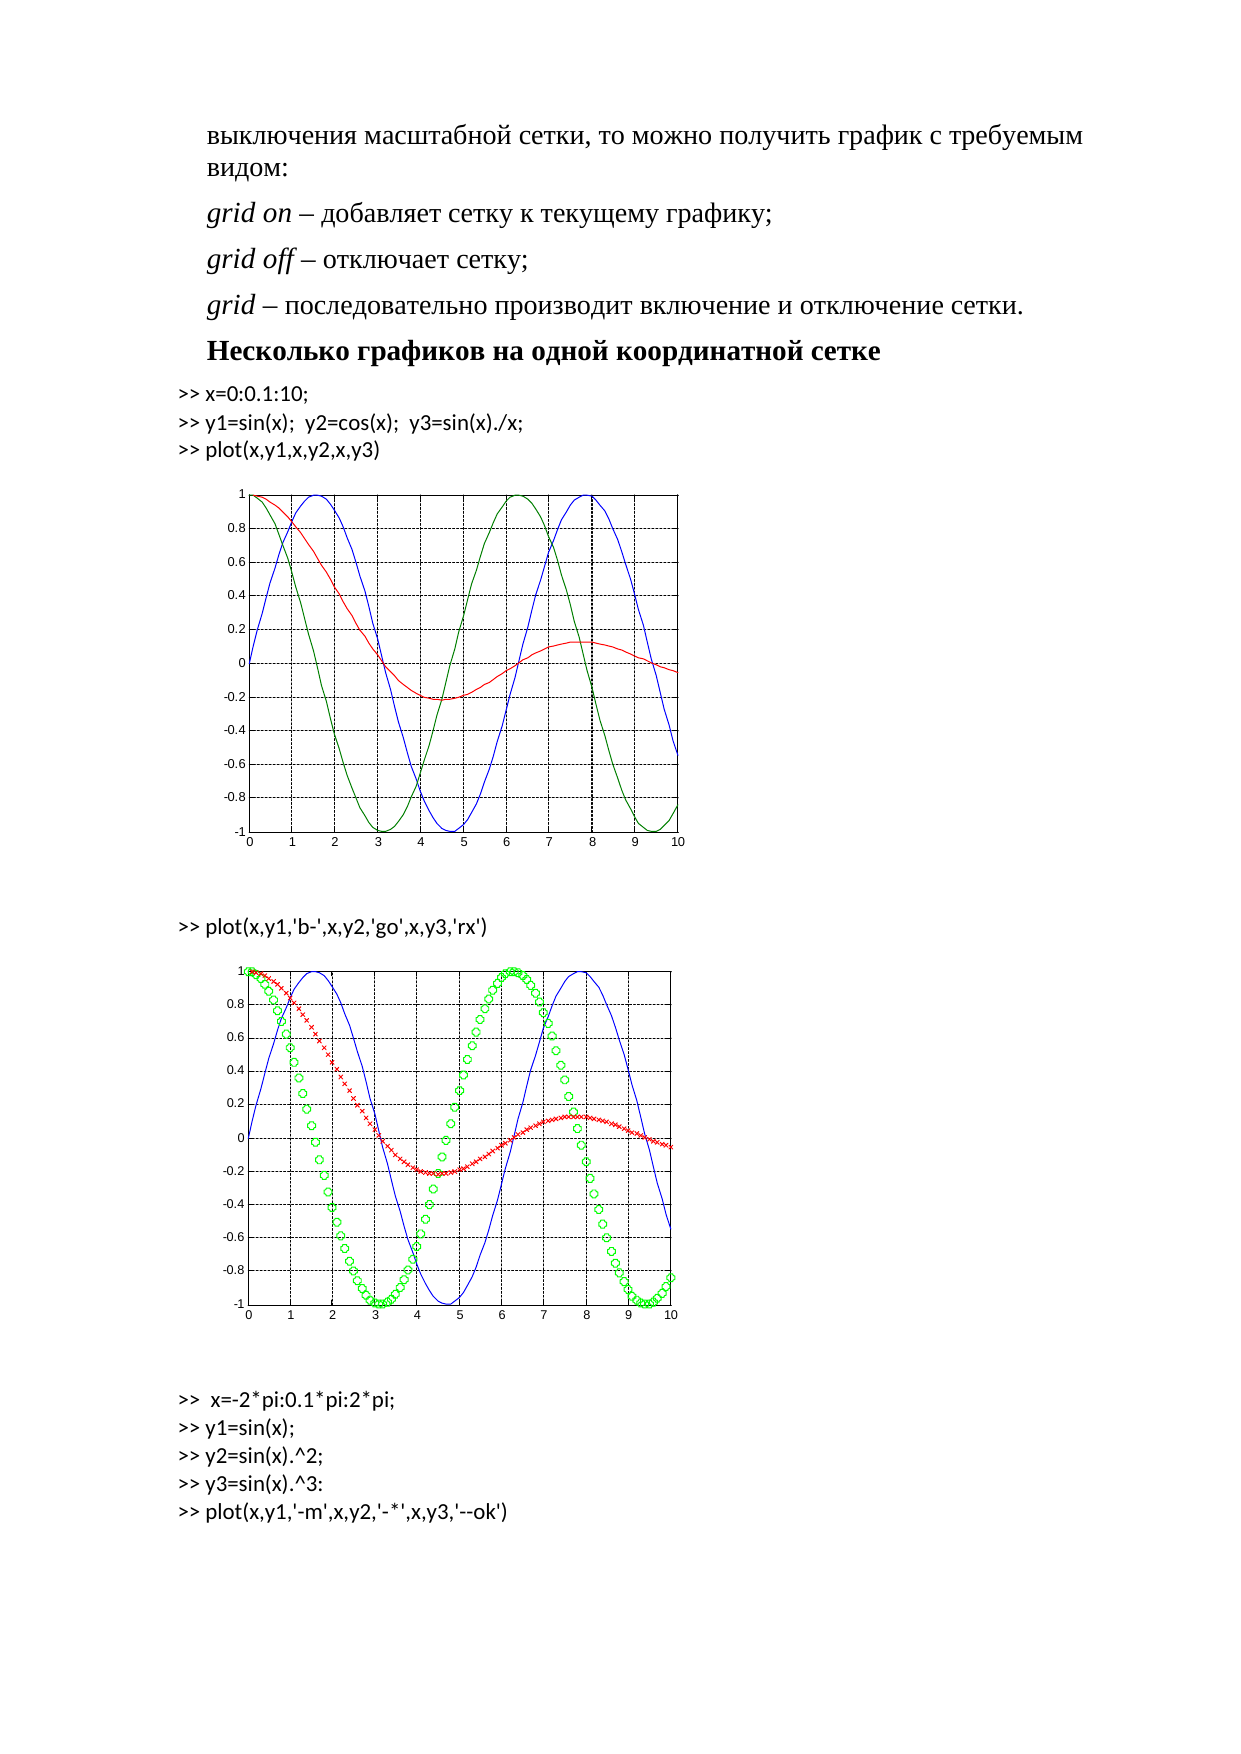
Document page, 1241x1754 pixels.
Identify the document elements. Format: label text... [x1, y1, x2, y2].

text >> y1=sin(x); [177, 1413, 1152, 1441]
text >> y1=sin(x); y2=cos(x); y3=sin(x)./x; [177, 408, 1152, 436]
text >> y2=sin(x).^2; [177, 1441, 1152, 1469]
text grid on – добавляет сетку к текущему графику; [207, 195, 1152, 229]
text >> plot(x,y1,'b-',x,y2,'go',x,y3,'rx') [177, 912, 1152, 941]
text grid – последовательно производит включение и отключение сетки. [207, 287, 1152, 321]
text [207, 118, 1152, 183]
text >> y3=sin(x).^3: [177, 1469, 1152, 1497]
text Несколько графиков на одной координатной сетке [207, 333, 1152, 367]
text >> x=-2*pi:0.1*pi:2*pi; [177, 1385, 1152, 1413]
text grid off – отключает сетку; [207, 241, 1152, 275]
text >> plot(x,y1,'-m',x,y2,'-*',x,y3,'--ok') [177, 1497, 1152, 1525]
text >> plot(x,y1,x,y2,x,y3) [177, 436, 1152, 464]
text >> x=0:0.1:10; [177, 379, 1152, 408]
